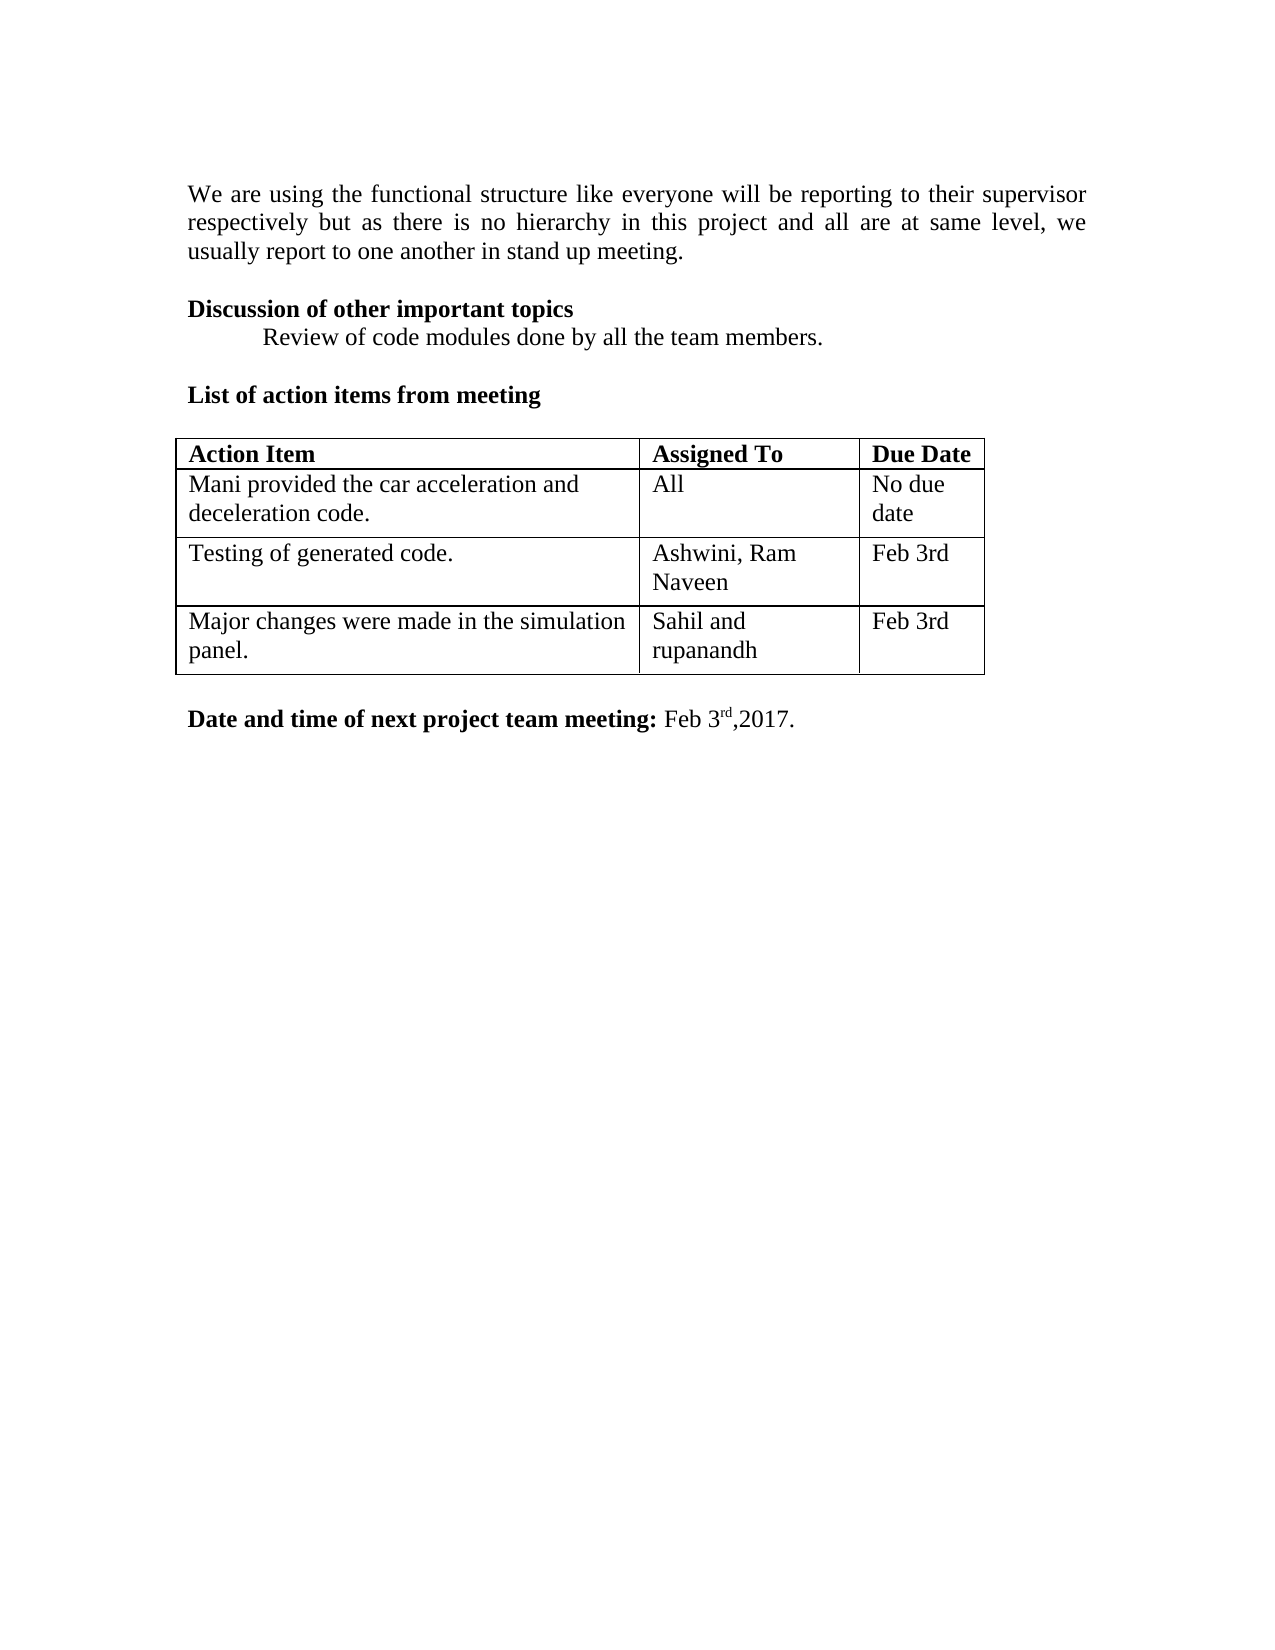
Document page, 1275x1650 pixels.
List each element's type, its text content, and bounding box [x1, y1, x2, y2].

text We are using the functional structure like everyone will be reporting to their supervisor respectively but as there is no hierarchy in this project and all are at same level, we usually report to one another in stand up meeting. [187, 179, 1087, 265]
table_cell Testing of generated code. [177, 538, 639, 605]
table_cell No due date [860, 470, 984, 536]
table_cell Feb 3rd [860, 607, 984, 673]
table_cell Ashwini, Ram Naveen [640, 538, 859, 605]
text Discussion of other important topics [187, 294, 1087, 322]
table_header Due Date [860, 439, 984, 468]
table_cell Major changes were made in the simulation panel. [177, 607, 639, 673]
table_header Action Item [177, 439, 639, 468]
table_cell Sahil and rupanandh [640, 607, 859, 673]
table_cell Feb 3rd [860, 538, 984, 605]
table_header Assigned To [640, 439, 859, 468]
text Date and time of next project team meeting: Feb 3rd,2017. [187, 704, 1087, 732]
text List of action items from meeting [187, 380, 1087, 409]
table_cell All [640, 470, 859, 536]
table_cell Mani provided the car acceleration and deceleration code. [177, 470, 639, 536]
text Review of code modules done by all the team members. [187, 322, 1087, 351]
